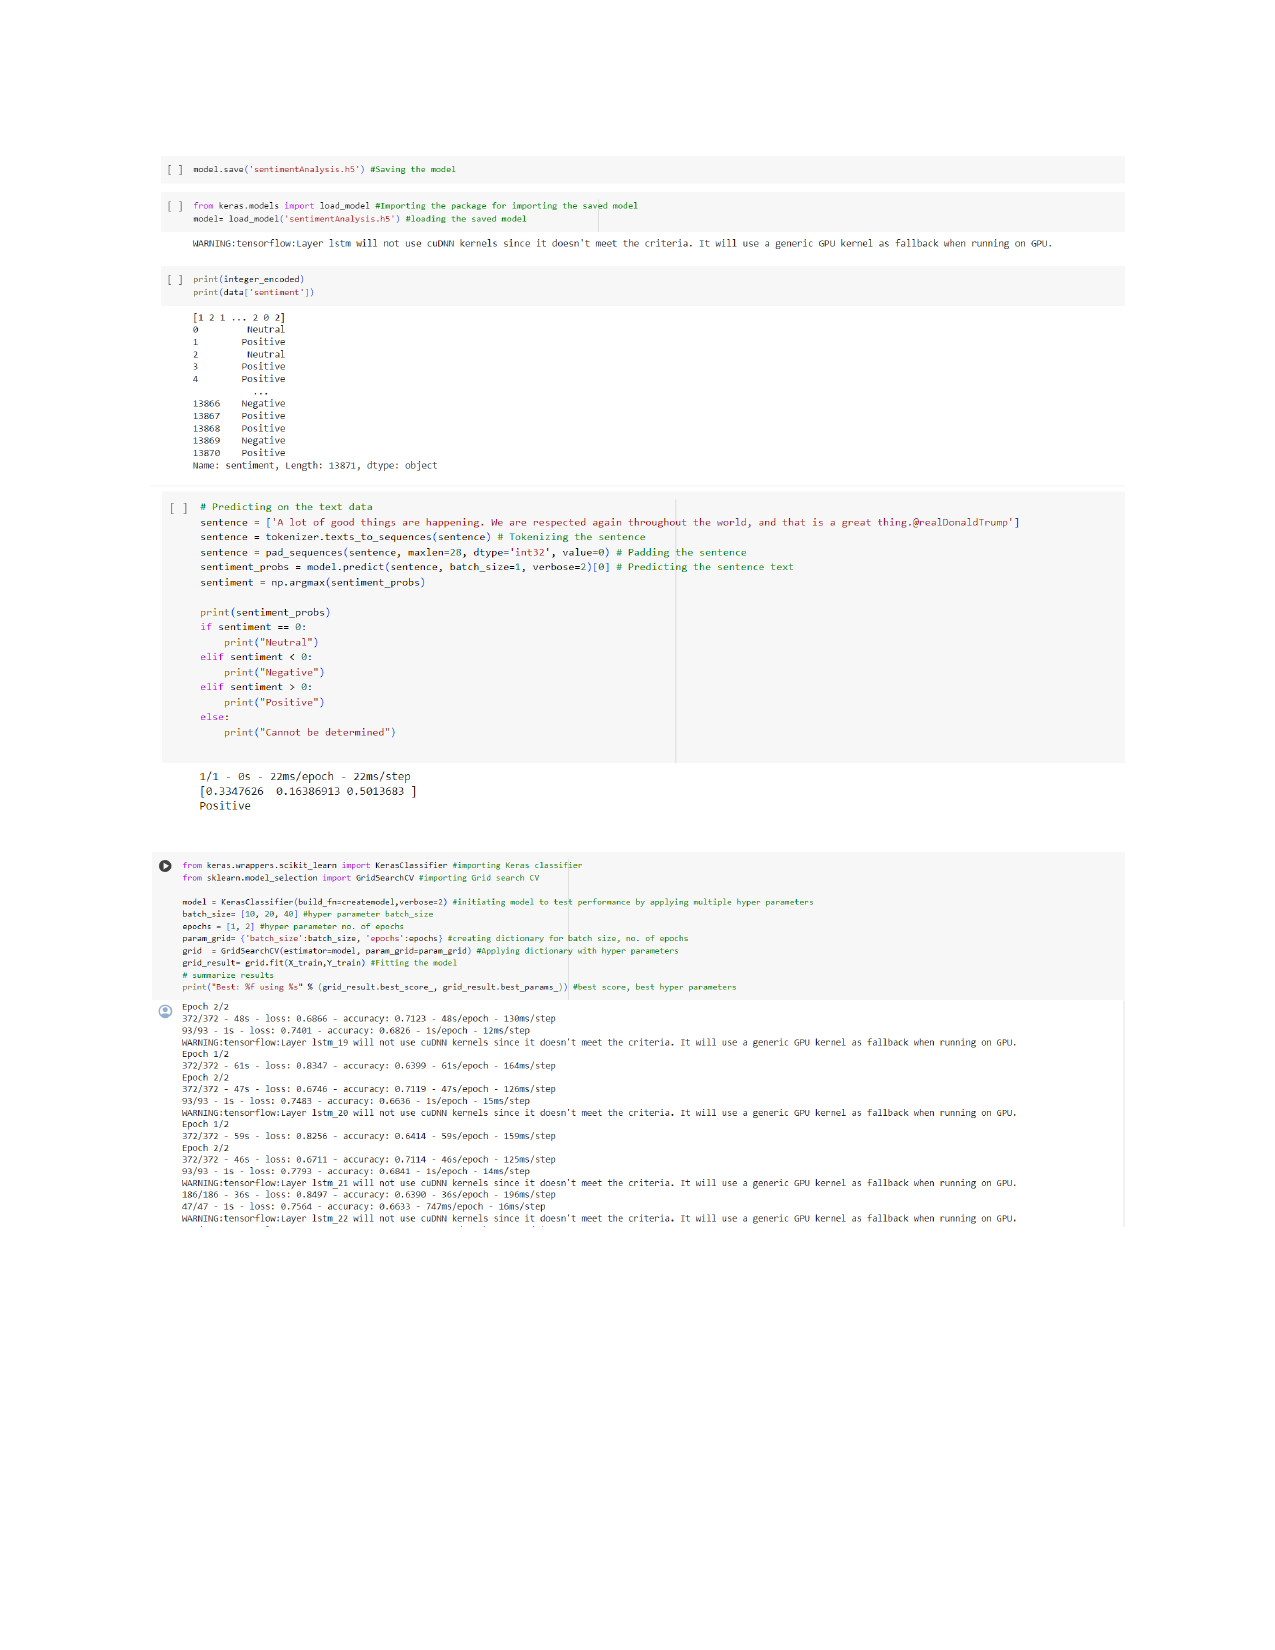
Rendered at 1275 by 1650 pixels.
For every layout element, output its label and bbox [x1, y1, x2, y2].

picture [150, 485, 1125, 838]
picture [150, 150, 1125, 482]
picture [150, 841, 1125, 1227]
